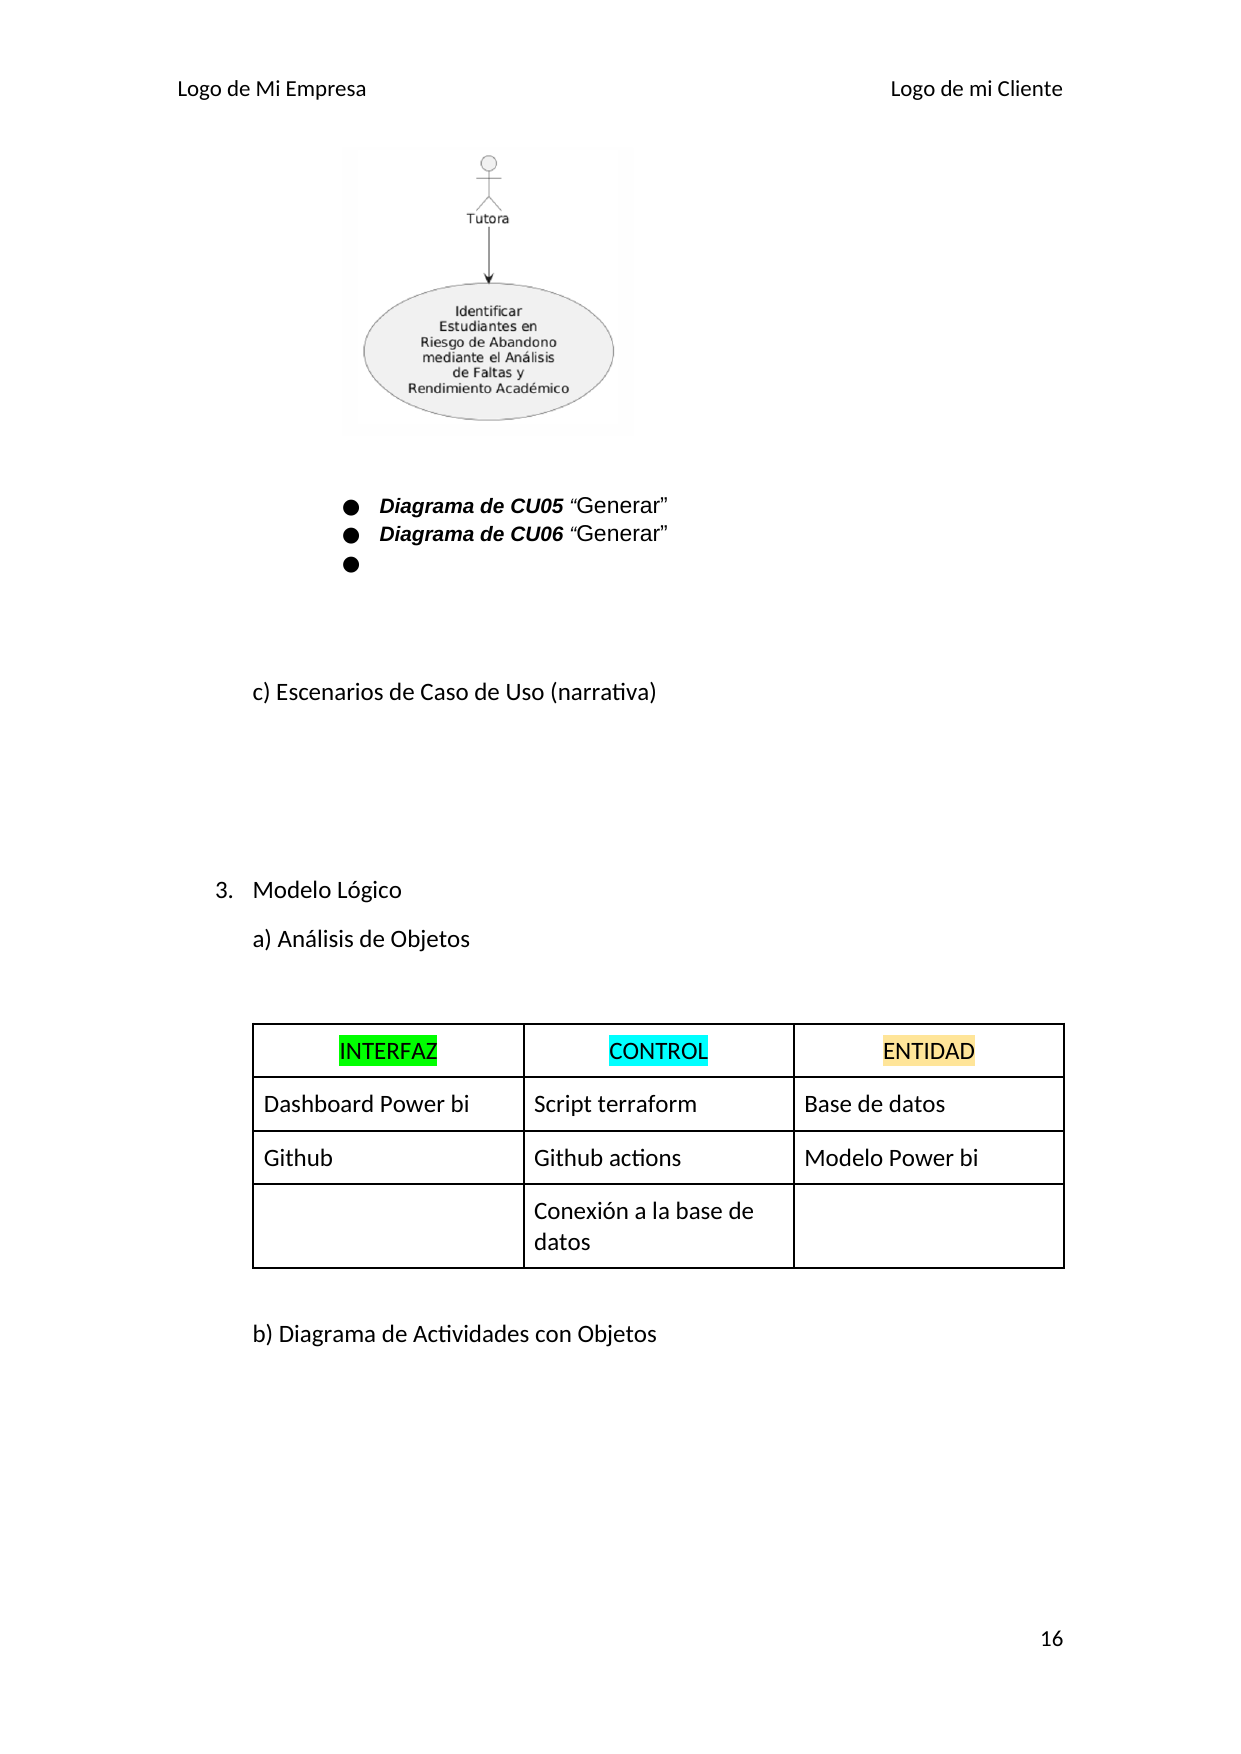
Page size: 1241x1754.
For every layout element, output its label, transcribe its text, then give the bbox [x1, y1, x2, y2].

list Diagrama de CU06 “Generar” [342, 519, 1063, 548]
text c) Escenarios de Caso de Uso (narrativa) [252, 676, 1063, 706]
text a) Análisis de Objetos [252, 923, 1063, 954]
picture [341, 147, 634, 436]
list Diagrama de CU05 “Generar” [342, 491, 1063, 519]
text b) Diagrama de Actividades con Objetos [252, 1319, 1063, 1349]
list Modelo Lógico [215, 874, 1063, 904]
